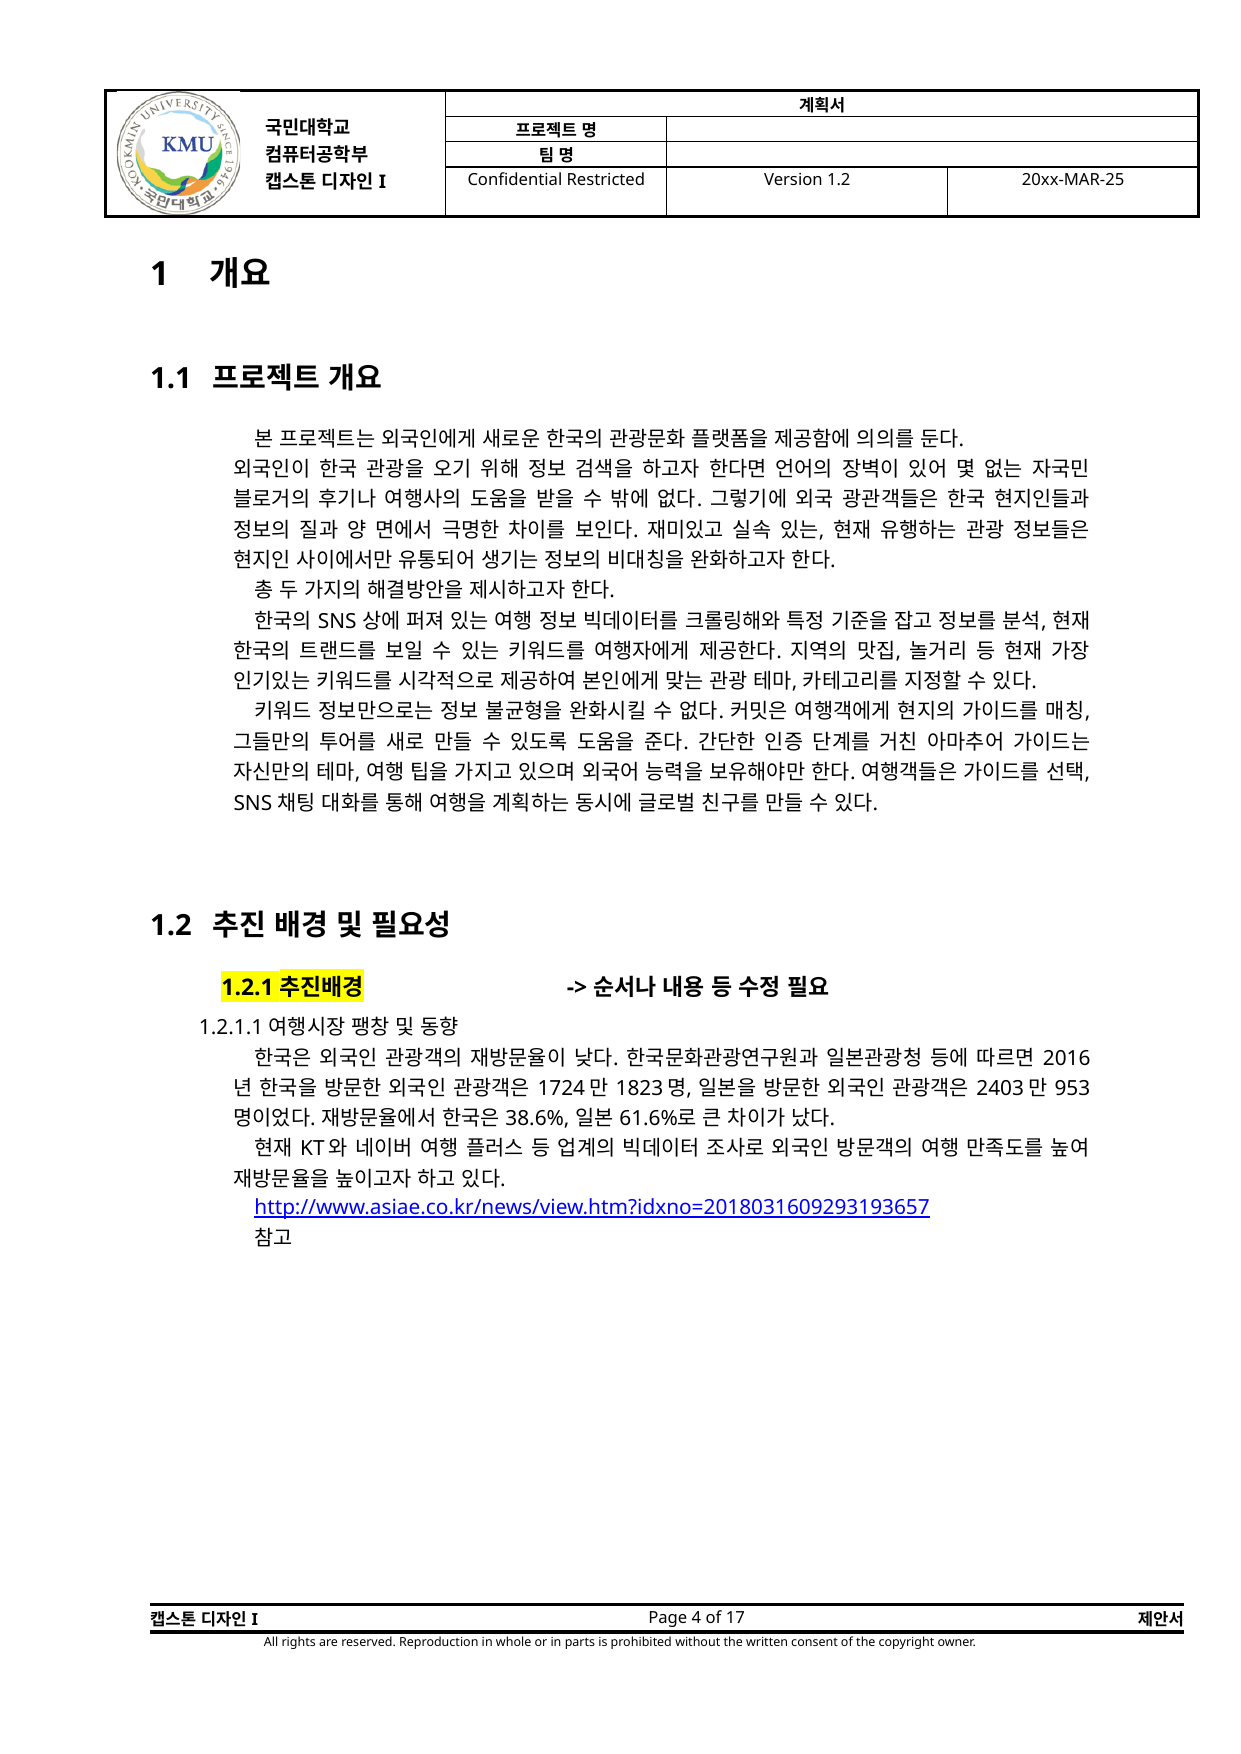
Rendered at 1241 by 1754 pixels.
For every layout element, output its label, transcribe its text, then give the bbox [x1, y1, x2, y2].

text 참고 [233, 1221, 1090, 1251]
text 한국의 SNS 상에 퍼져 있는 여행 정보 빅데이터를 크롤링해와 특정 기준을 잡고 정보를 분석, 현재 한국의 트랜드를 보일 수 있는 키워드를 여행자에게 제공한다. 지역의 맛집, 놀거리 등 현재 가장 인기있는 키워드를 시각적으로 제공하여 본인에게 맞는 관광 테마, 카테고리를 지정할 수 있다. [233, 604, 1090, 695]
picture [116, 91, 241, 215]
text 1.2.1 추진배경 -> 순서나 내용 등 수정 필요 [364, 969, 1090, 1002]
text 외국인이 한국 관광을 오기 위해 정보 검색을 하고자 한다면 언어의 장벽이 있어 몇 없는 자국민 블로거의 후기나 여행사의 도움을 받을 수 밖에 없다. 그렇기에 외국 광관객들은 한국 현지인들과 정보의 질과 양 면에서 극명한 차이를 보인다. 재미있고 실속 있는, 현재 유행하는 관광 정보들은 현지인 사이에서만 유통되어 생기는 정보의 비대칭을 완화하고자 한다. [233, 452, 1090, 573]
text 한국은 외국인 관광객의 재방문율이 낮다. 한국문화관광연구원과 일본관광청 등에 따르면 2016년 한국을 방문한 외국인 관광객은 1724만 1823명, 일본을 방문한 외국인 관광객은 2403만 953명이었다. 재방문율에서 한국은 38.6%, 일본 61.6%로 큰 차이가 났다. [233, 1041, 1090, 1132]
text 현재 KT와 네이버 여행 플러스 등 업계의 빅데이터 조사로 외국인 방문객의 여행 만족도를 높여 재방문율을 높이고자 하고 있다. [233, 1132, 1090, 1192]
subtitle 개요 [150, 247, 1090, 295]
subtitle 프로젝트 개요 [150, 355, 1090, 397]
text 총 두 가지의 해결방안을 제시하고자 한다. [233, 573, 1090, 604]
subtitle 추진 배경 및 필요성 [150, 901, 1090, 944]
text 1.2.1.1 여행시장 팽창 및 동향 [150, 1010, 1090, 1041]
text 키워드 정보만으로는 정보 불균형을 완화시킬 수 없다. 커밋은 여행객에게 현지의 가이드를 매칭, 그들만의 투어를 새로 만들 수 있도록 도움을 준다. 간단한 인증 단계를 거친 아마추어 가이드는 자신만의 테마, 여행 팁을 가지고 있으며 외국어 능력을 보유해야만 한다. 여행객들은 가이드를 선택, SNS 채팅 대화를 통해 여행을 계획하는 동시에 글로벌 친구를 만들 수 있다. [233, 695, 1090, 816]
text http://www.asiae.co.kr/news/view.htm?idxno=2018031609293193657 [233, 1192, 1090, 1221]
text 본 프로젝트는 외국인에게 새로운 한국의 관광문화 플랫폼을 제공함에 의의를 둔다. [233, 422, 1090, 452]
